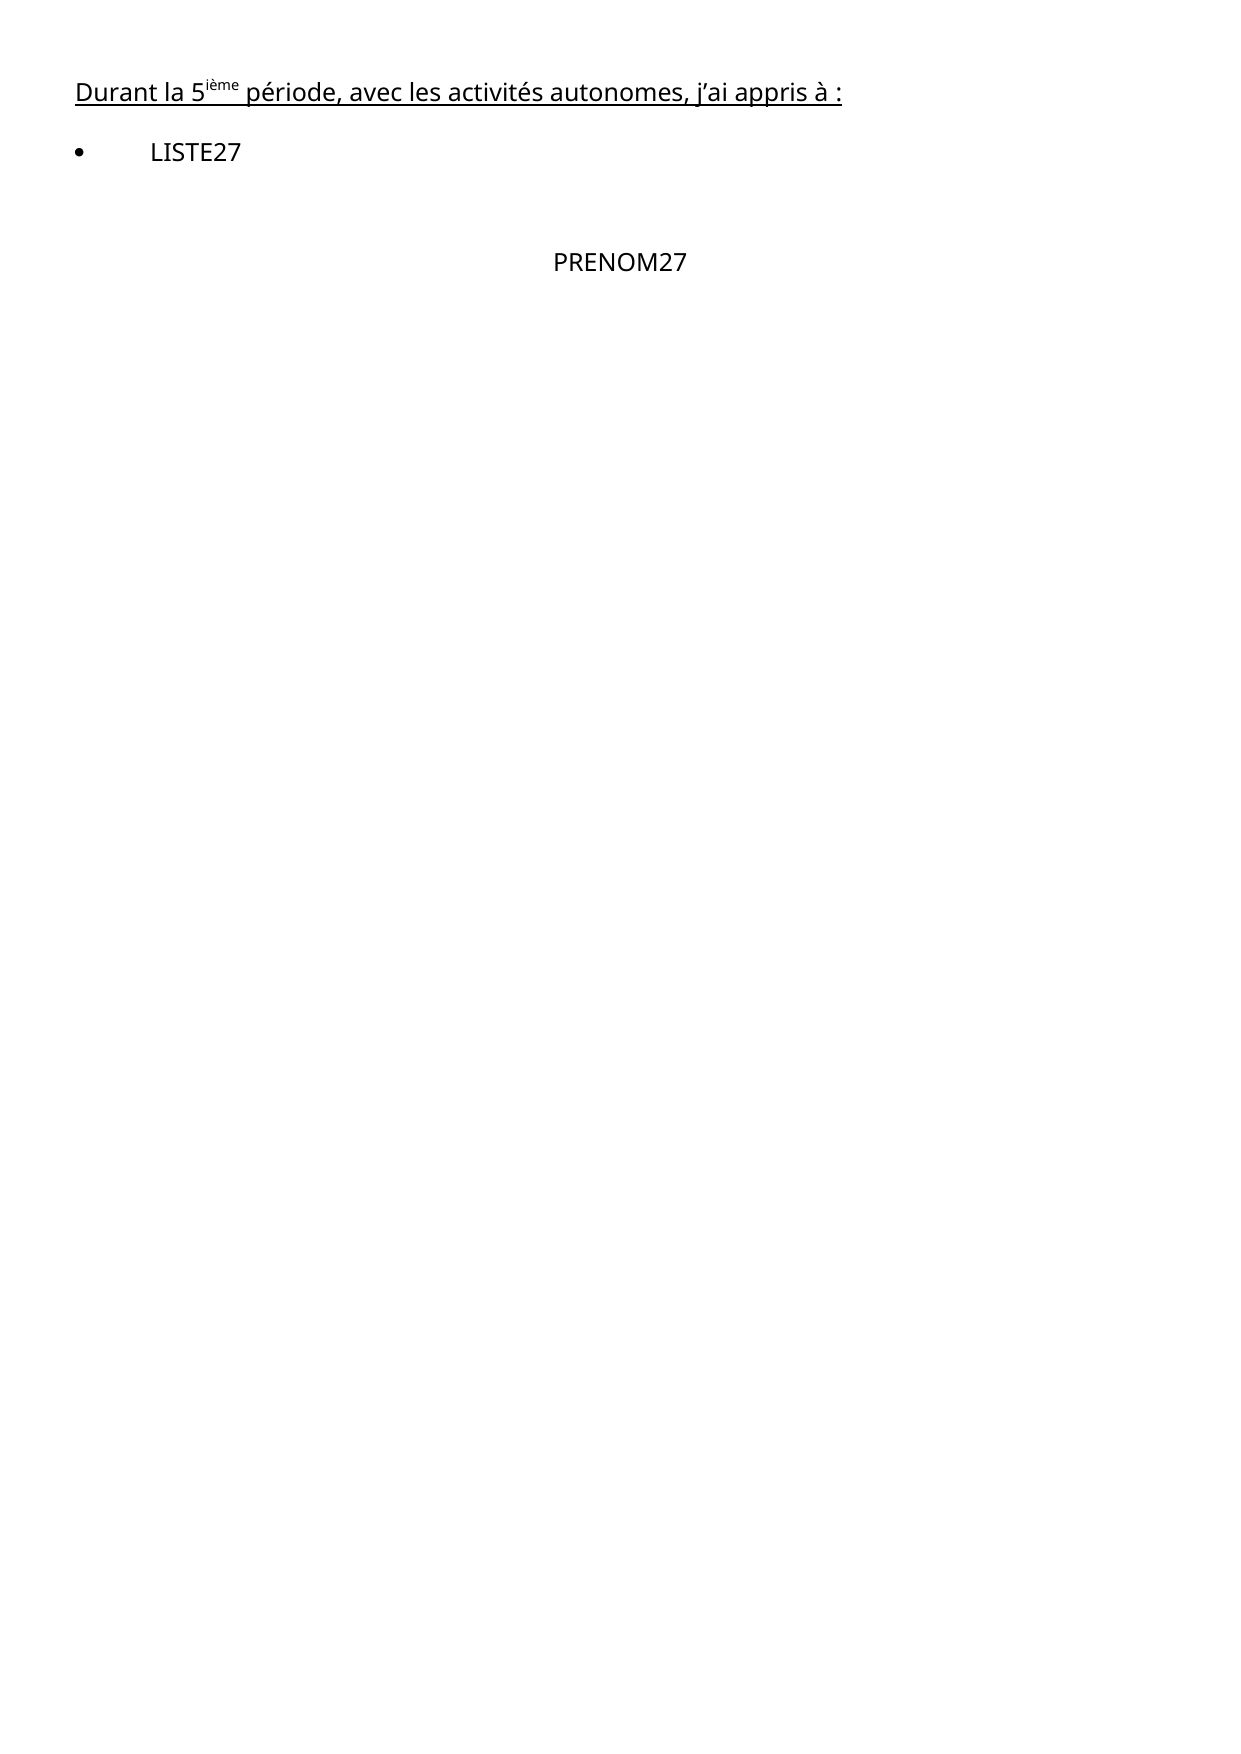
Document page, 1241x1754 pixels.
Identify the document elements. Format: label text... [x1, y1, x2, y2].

list LISTE27 [75, 135, 1165, 169]
text PRENOM27 [75, 245, 1165, 279]
text Durant la 5ième période, avec les activités autonomes, j’ai appris à : [75, 75, 1168, 109]
